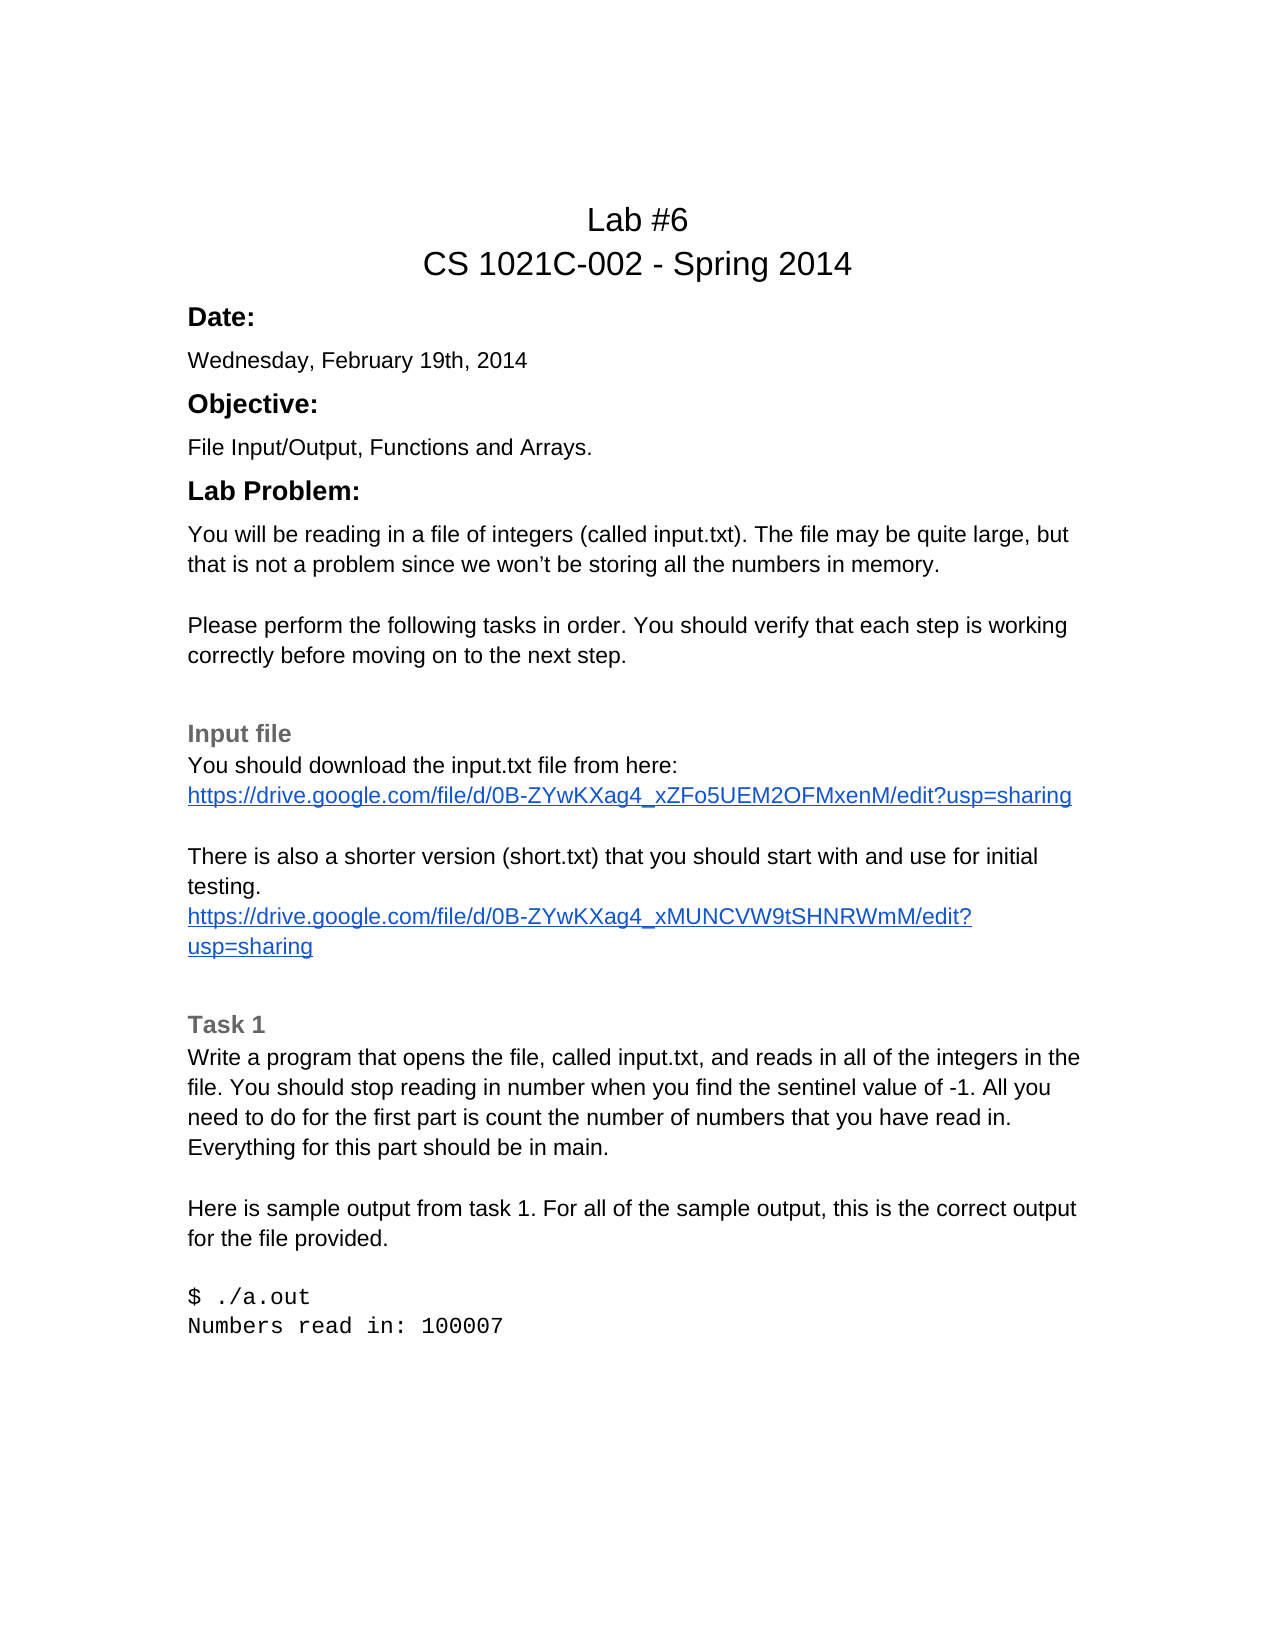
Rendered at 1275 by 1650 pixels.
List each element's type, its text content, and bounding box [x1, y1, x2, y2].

subtitle Objective: [187, 388, 1087, 419]
text Wednesday, February 19th, 2014 [187, 347, 1087, 373]
text You should download the input.txt file from here: [187, 752, 1087, 778]
subtitle Date: [187, 301, 1087, 332]
text https://drive.google.com/file/d/0B-ZYwKXag4_xMUNCVW9tSHNRWmM/edit?usp=sharing [187, 903, 1087, 960]
text Numbers read in: 100007 [187, 1315, 1087, 1341]
subtitle Lab Problem: [187, 475, 1087, 506]
text File Input/Output, Functions and Arrays. [187, 434, 1087, 461]
text https://drive.google.com/file/d/0B-ZYwKXag4_xZFo5UEM2OFMxenM/edit?usp=sharing [187, 782, 1087, 809]
text Write a program that opens the file, called input.txt, and reads in all of the integers in the file. You should stop reading in number when you find the sentinel value of -1. All you need to do for the first part is count the number of numbers that you have read in. Everything for this part should be in main. [187, 1043, 1087, 1160]
subtitle Task 1 [187, 1010, 1087, 1039]
text $ ./a.out [187, 1285, 1087, 1311]
subtitle Lab #6 CS 1021C-002 - Spring 2014 [187, 200, 1087, 283]
text Please perform the following tasks in order. You should verify that each step is working correctly before moving on to the next step. [187, 612, 1087, 668]
text There is also a shorter version (short.txt) that you should start with and use for initial testing. [187, 843, 1087, 899]
text You will be reading in a file of integers (called input.txt). The file may be quite large, but that is not a problem since we won’t be storing all the numbers in memory. [187, 521, 1087, 578]
text Here is sample output from task 1. For all of the sample output, this is the correct output for the file provided. [187, 1194, 1087, 1251]
subtitle Input file [187, 719, 1087, 748]
